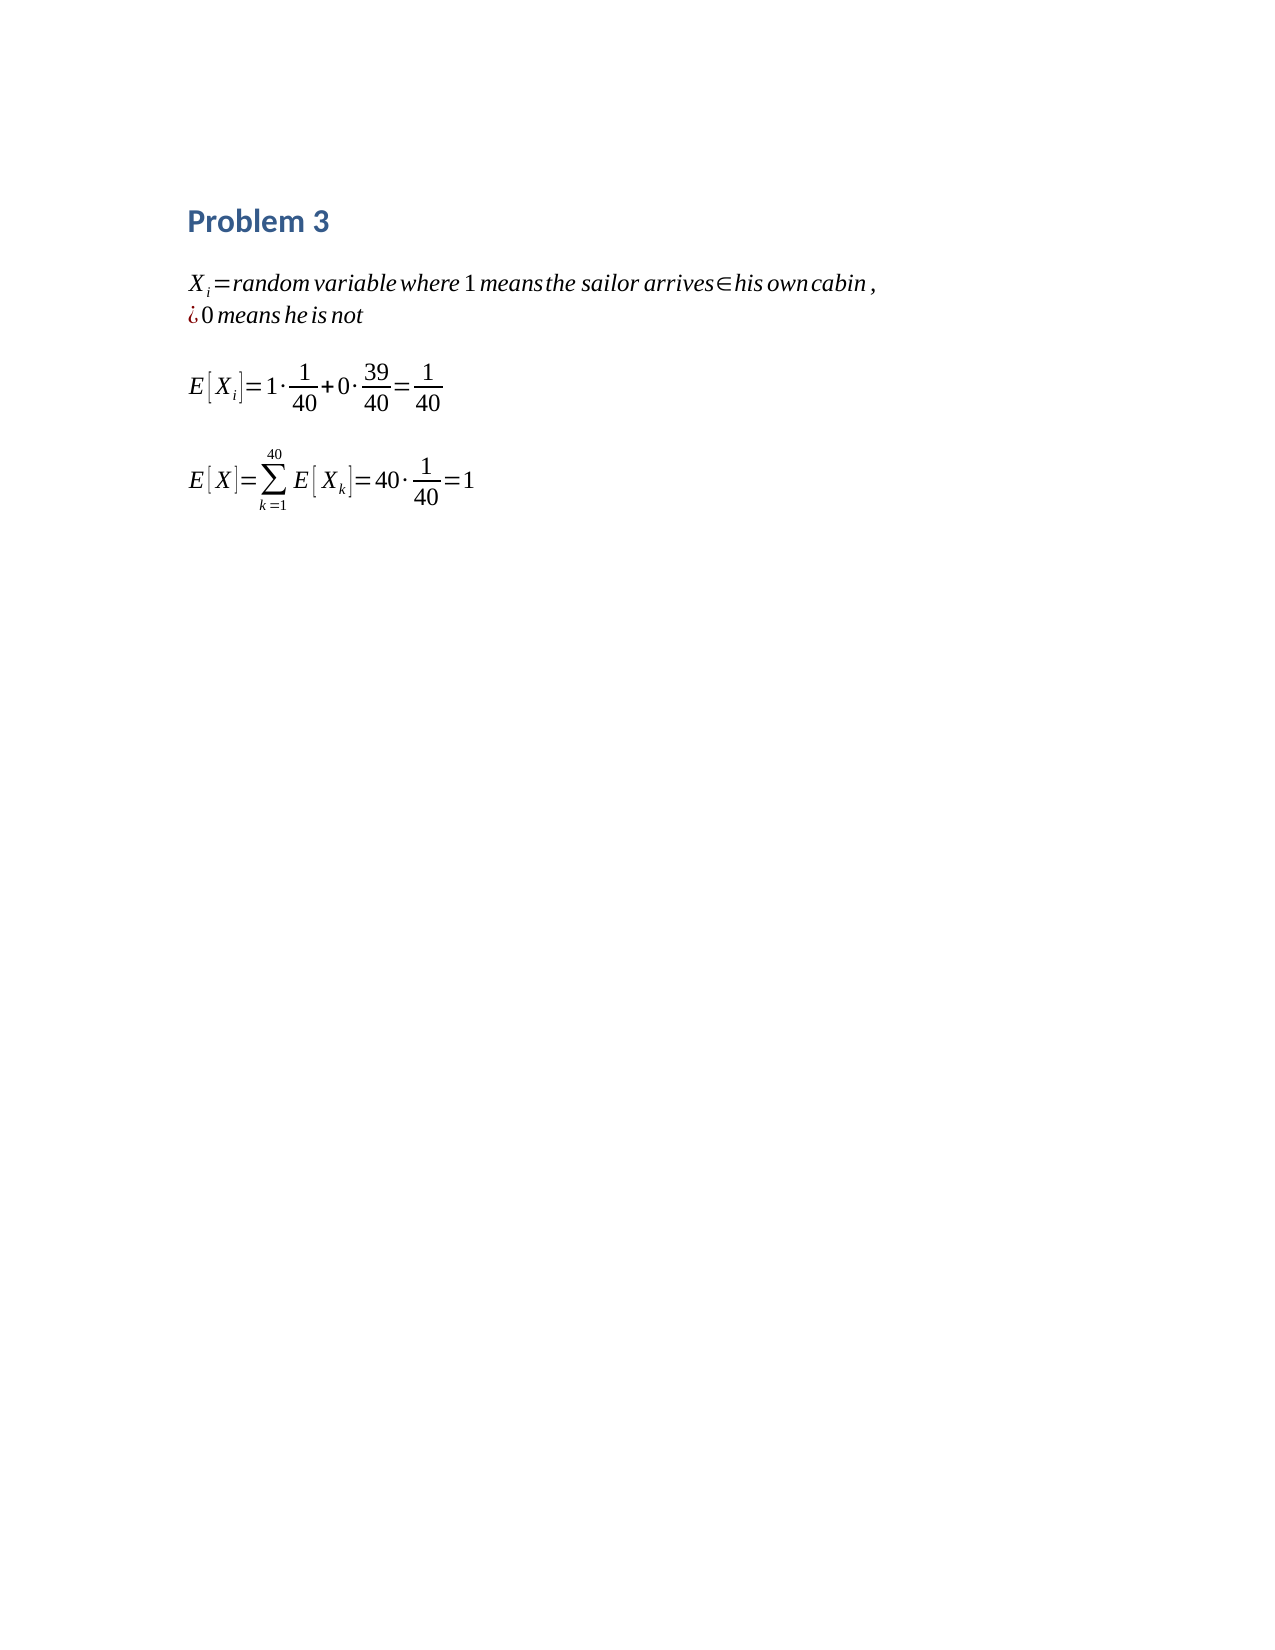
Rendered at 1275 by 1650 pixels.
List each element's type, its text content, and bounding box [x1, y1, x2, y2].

subtitle Problem 3 [187, 200, 1087, 241]
